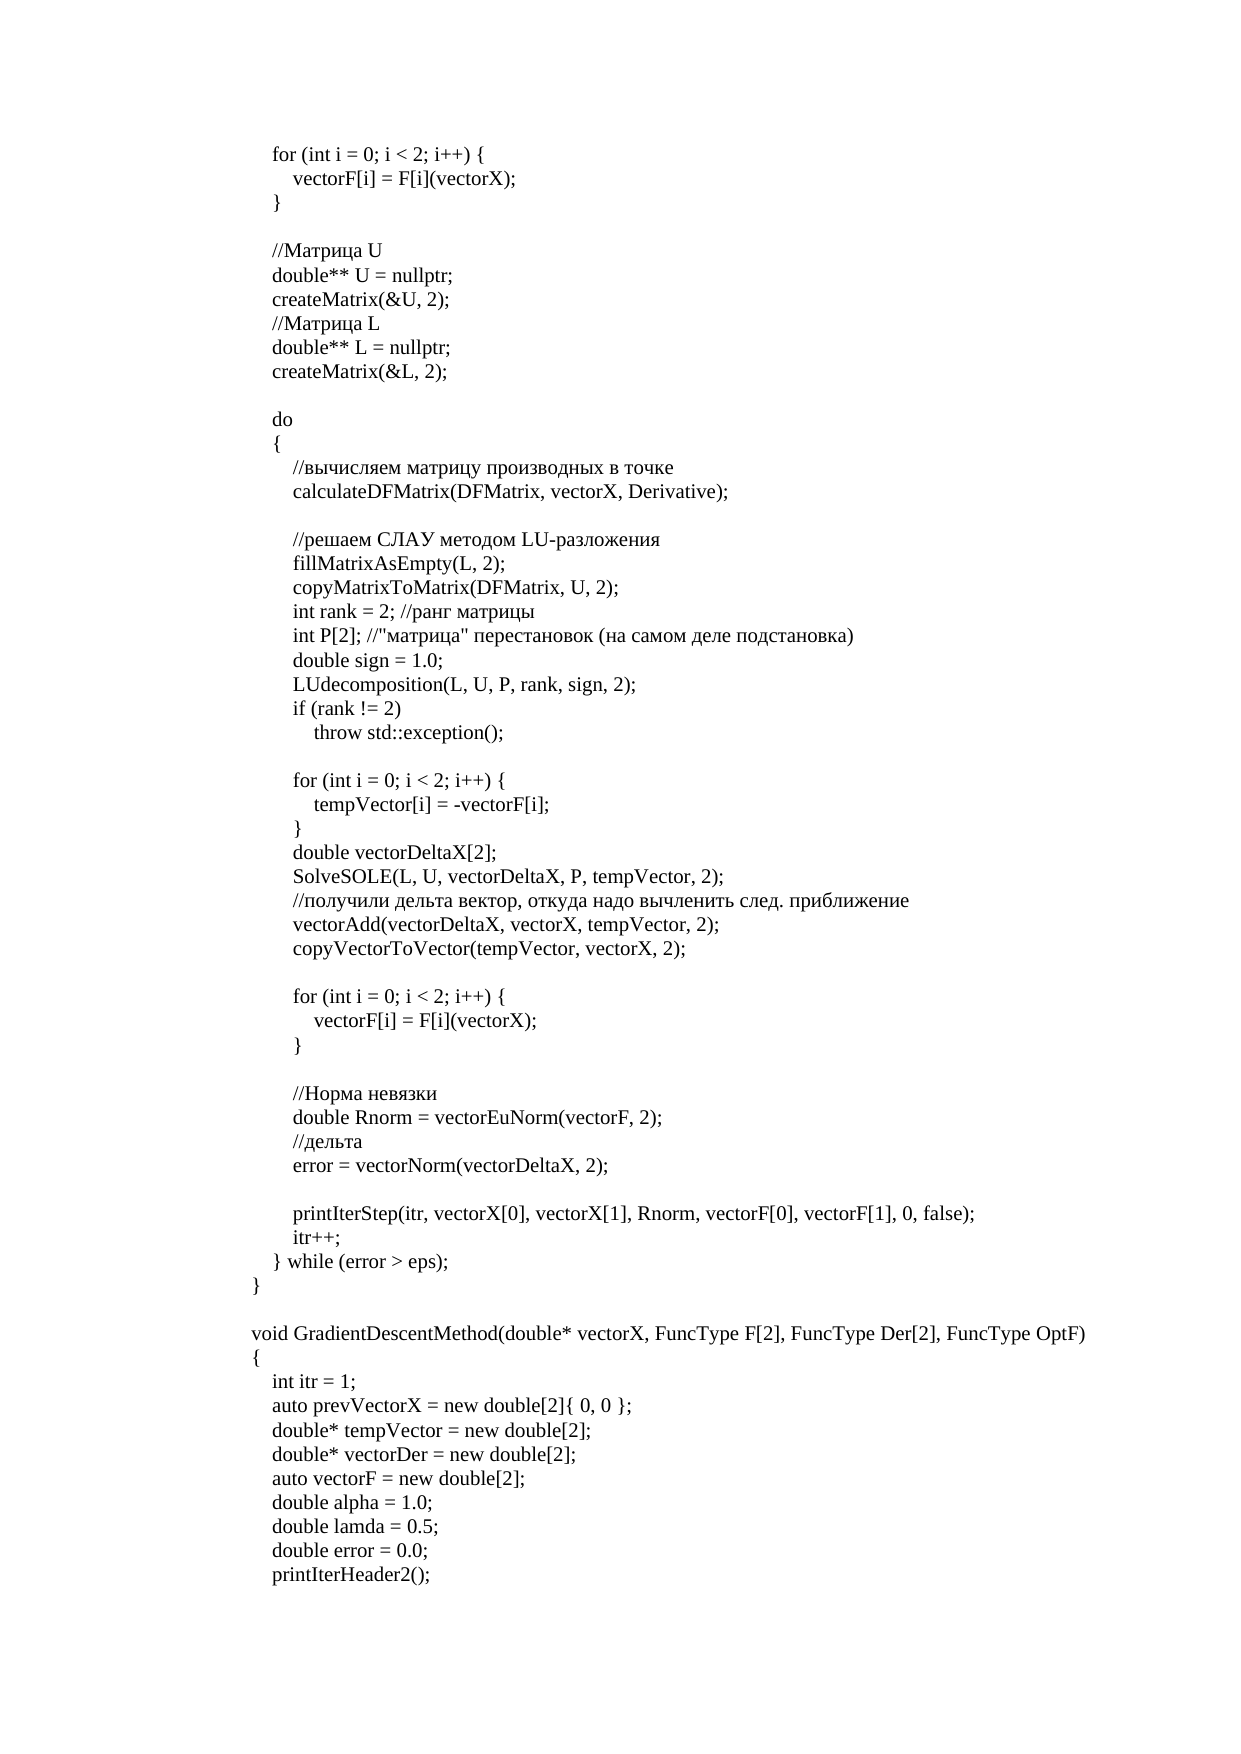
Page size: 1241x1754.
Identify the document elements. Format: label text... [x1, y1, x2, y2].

text } [177, 190, 1152, 214]
text { [177, 431, 1152, 455]
text calculateDFMatrix(DFMatrix, vectorX, Derivative); [177, 479, 1152, 503]
text throw std::exception(); [177, 720, 1152, 744]
text auto vectorF = new double[2]; [177, 1466, 1152, 1490]
text copyMatrixToMatrix(DFMatrix, U, 2); [177, 575, 1152, 599]
text void GradientDescentMethod(double* vectorX, FuncType F[2], FuncType Der[2], FuncType OptF) [177, 1321, 1152, 1345]
text double alpha = 1.0; [177, 1490, 1152, 1514]
text itr++; [177, 1225, 1152, 1249]
text //Норма невязки [177, 1081, 1152, 1105]
text LUdecomposition(L, U, P, rank, sign, 2); [177, 672, 1152, 696]
text auto prevVectorX = new double[2]{ 0, 0 }; [177, 1393, 1152, 1417]
text if (rank != 2) [177, 696, 1152, 720]
text do [177, 407, 1152, 431]
text createMatrix(&L, 2); [177, 359, 1152, 383]
text for (int i = 0; i < 2; i++) { [177, 142, 1152, 166]
text printIterStep(itr, vectorX[0], vectorX[1], Rnorm, vectorF[0], vectorF[1], 0, false); [177, 1201, 1152, 1225]
text //Матрица L [177, 311, 1152, 335]
text double* vectorDer = new double[2]; [177, 1442, 1152, 1466]
text { [177, 1345, 1152, 1369]
text //получили дельта вектор, откуда надо вычленить след. приближение [177, 888, 1152, 912]
text vectorF[i] = F[i](vectorX); [177, 166, 1152, 190]
text double vectorDeltaX[2]; [177, 840, 1152, 864]
text } [177, 1032, 1152, 1057]
text double Rnorm = vectorEuNorm(vectorF, 2); [177, 1105, 1152, 1129]
text double lamda = 0.5; [177, 1514, 1152, 1538]
text SolveSOLE(L, U, vectorDeltaX, P, tempVector, 2); [177, 864, 1152, 888]
text int itr = 1; [177, 1369, 1152, 1393]
text double sign = 1.0; [177, 647, 1152, 672]
text double** L = nullptr; [177, 335, 1152, 359]
text double* tempVector = new double[2]; [177, 1417, 1152, 1442]
text tempVector[i] = -vectorF[i]; [177, 792, 1152, 816]
text vectorAdd(vectorDeltaX, vectorX, tempVector, 2); [177, 912, 1152, 936]
text for (int i = 0; i < 2; i++) { [177, 768, 1152, 792]
text } [177, 816, 1152, 840]
text //вычисляем матрицу производных в точке [177, 455, 1152, 479]
text double** U = nullptr; [177, 262, 1152, 287]
text //дельта [177, 1129, 1152, 1153]
text int P[2]; //"матрица" перестановок (на самом деле подстановка) [177, 623, 1152, 647]
text copyVectorToVector(tempVector, vectorX, 2); [177, 936, 1152, 960]
text double error = 0.0; [177, 1538, 1152, 1562]
text //решаем СЛАУ методом LU-разложения [177, 527, 1152, 551]
text vectorF[i] = F[i](vectorX); [177, 1008, 1152, 1032]
text for (int i = 0; i < 2; i++) { [177, 984, 1152, 1008]
text fillMatrixAsEmpty(L, 2); [177, 551, 1152, 575]
text } [177, 1273, 1152, 1297]
text } while (error > eps); [177, 1249, 1152, 1273]
text int rank = 2; //ранг матрицы [177, 599, 1152, 623]
text printIterHeader2(); [177, 1562, 1152, 1586]
text createMatrix(&U, 2); [177, 287, 1152, 311]
text error = vectorNorm(vectorDeltaX, 2); [177, 1153, 1152, 1177]
text //Матрица U [177, 238, 1152, 262]
